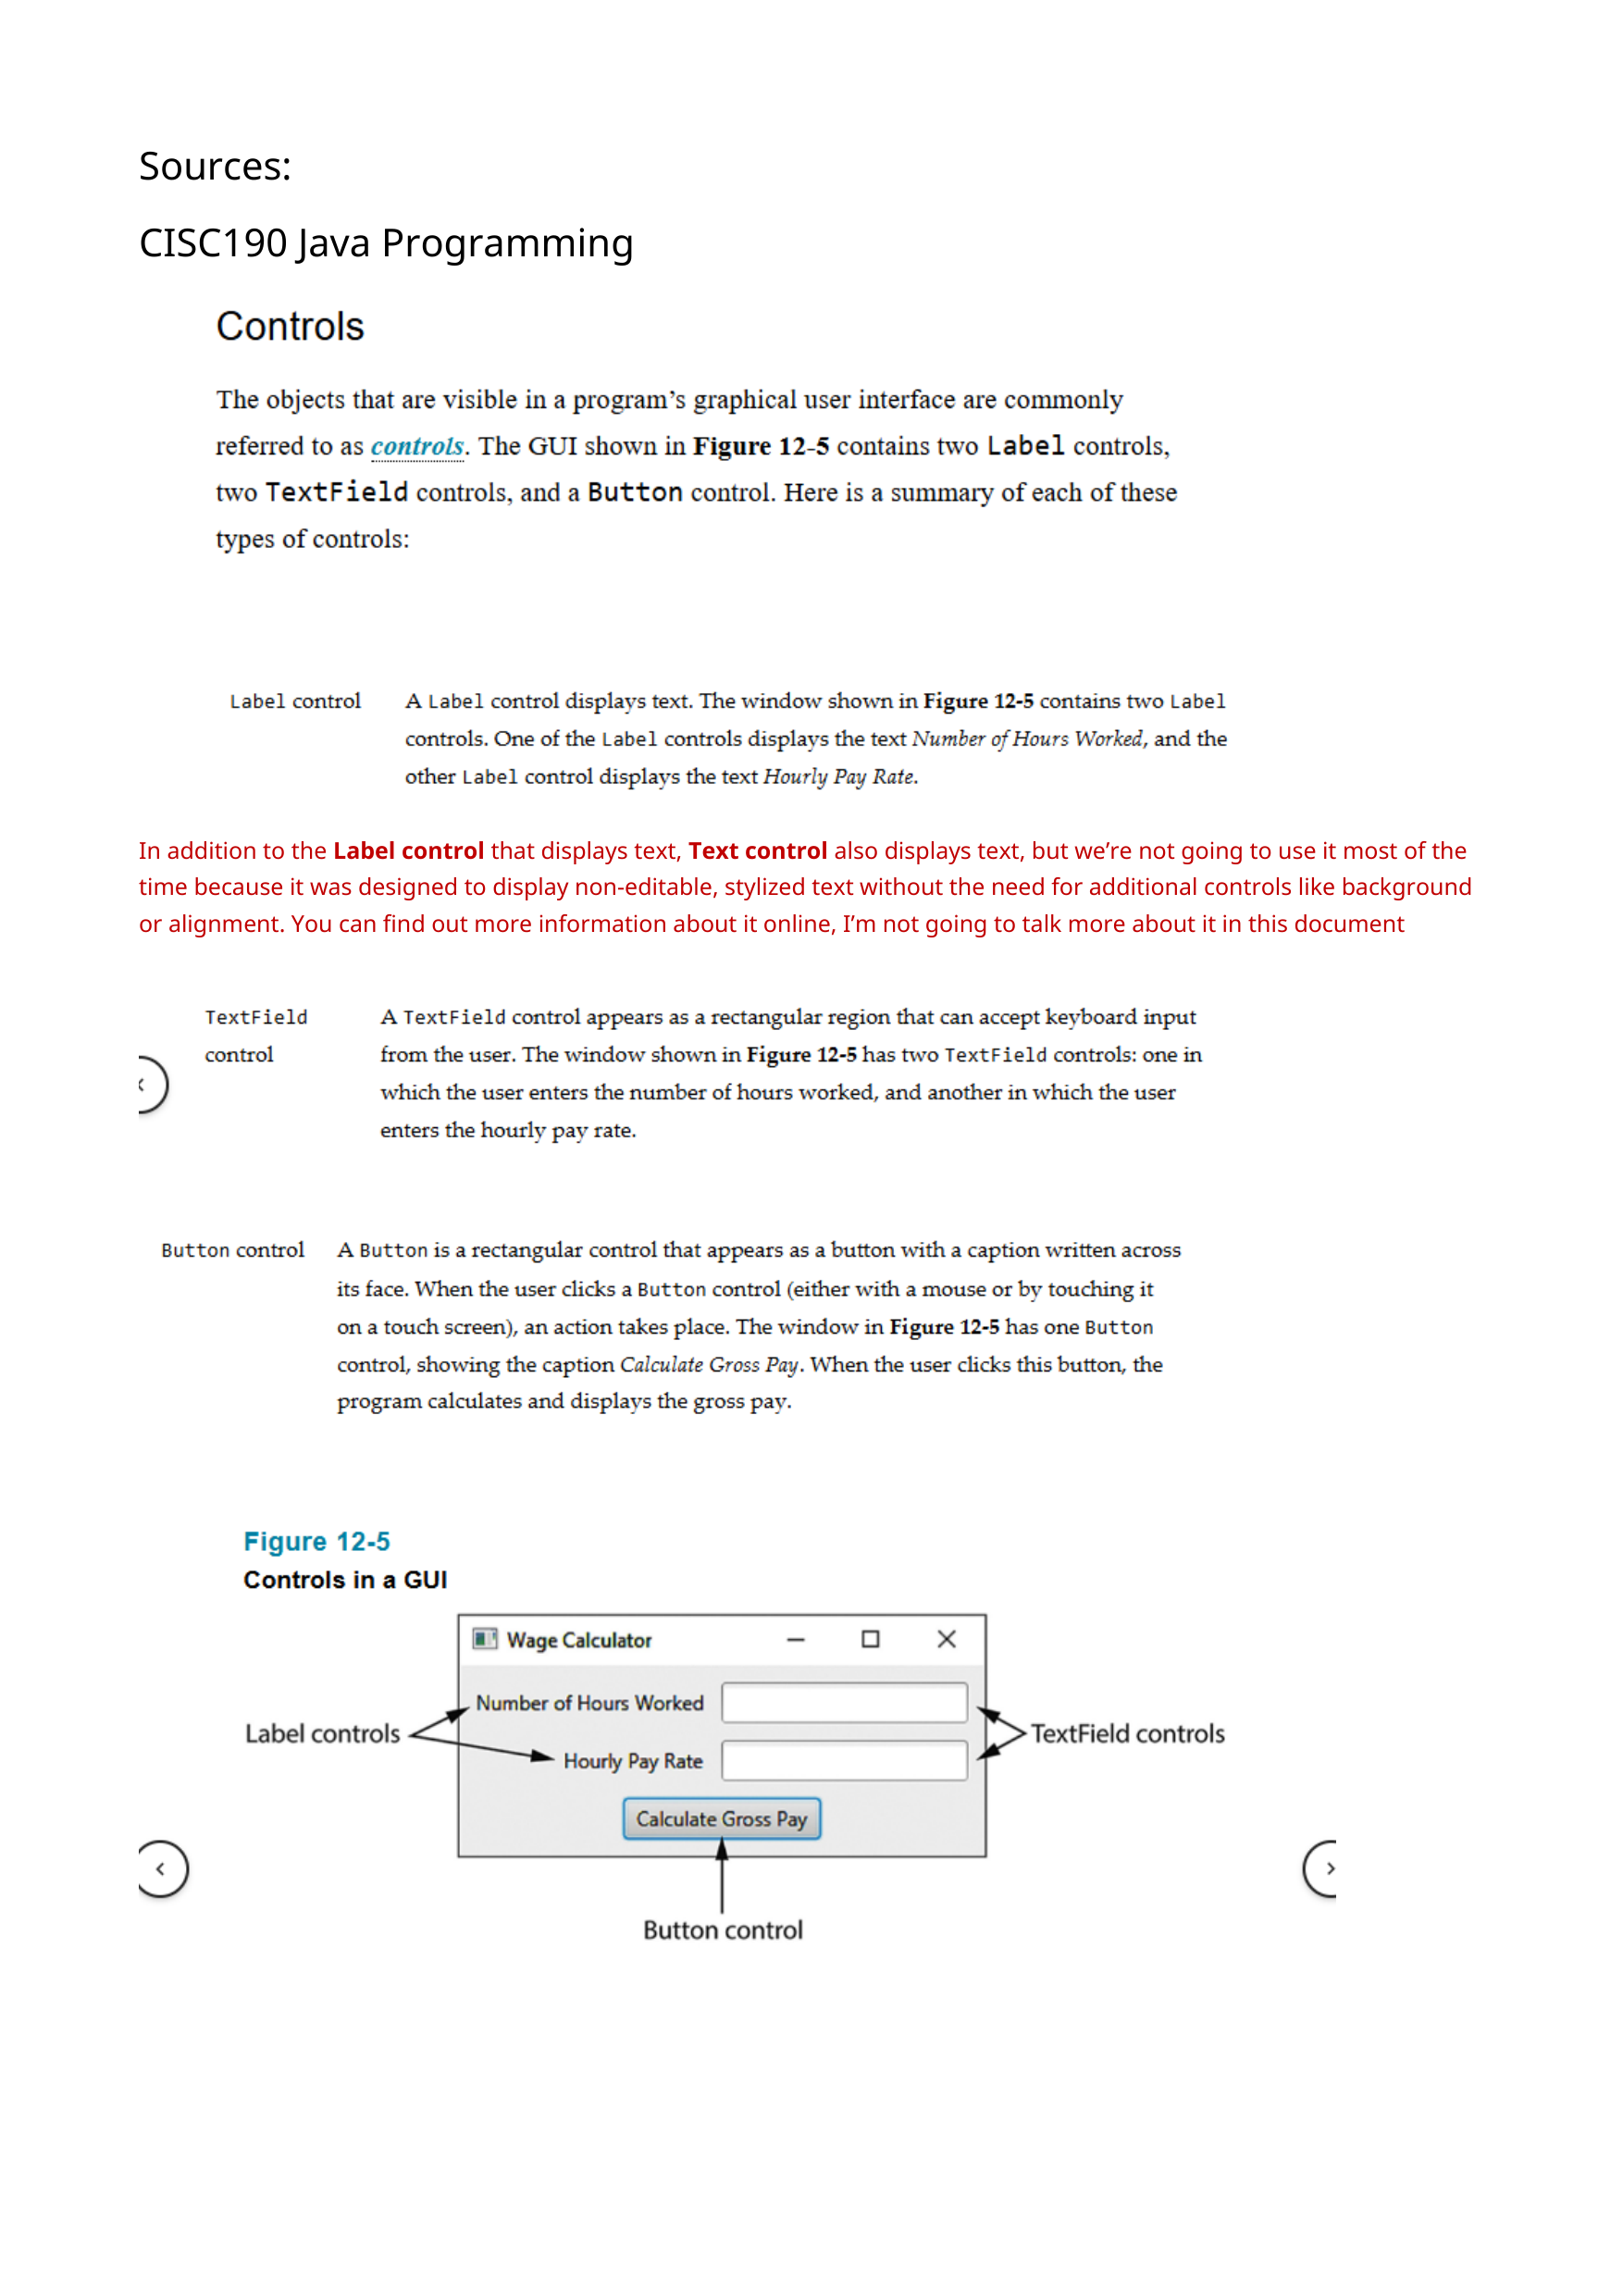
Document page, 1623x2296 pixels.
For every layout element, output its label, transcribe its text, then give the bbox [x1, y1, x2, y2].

picture [139, 621, 1286, 814]
picture [139, 272, 1341, 602]
text In addition to the Label control that displays text, Text control also displays text, but we’re not going to use it most of the time because it was designed to display non-editable, stylized text without the need for additional controls like background or alignment. You can find out more information about it online, I’m not going to talk more about it in this document [139, 834, 1484, 938]
picture [139, 959, 1256, 1178]
picture [139, 1198, 1225, 1434]
text Sources: [139, 139, 1484, 192]
picture [139, 1454, 1336, 1972]
